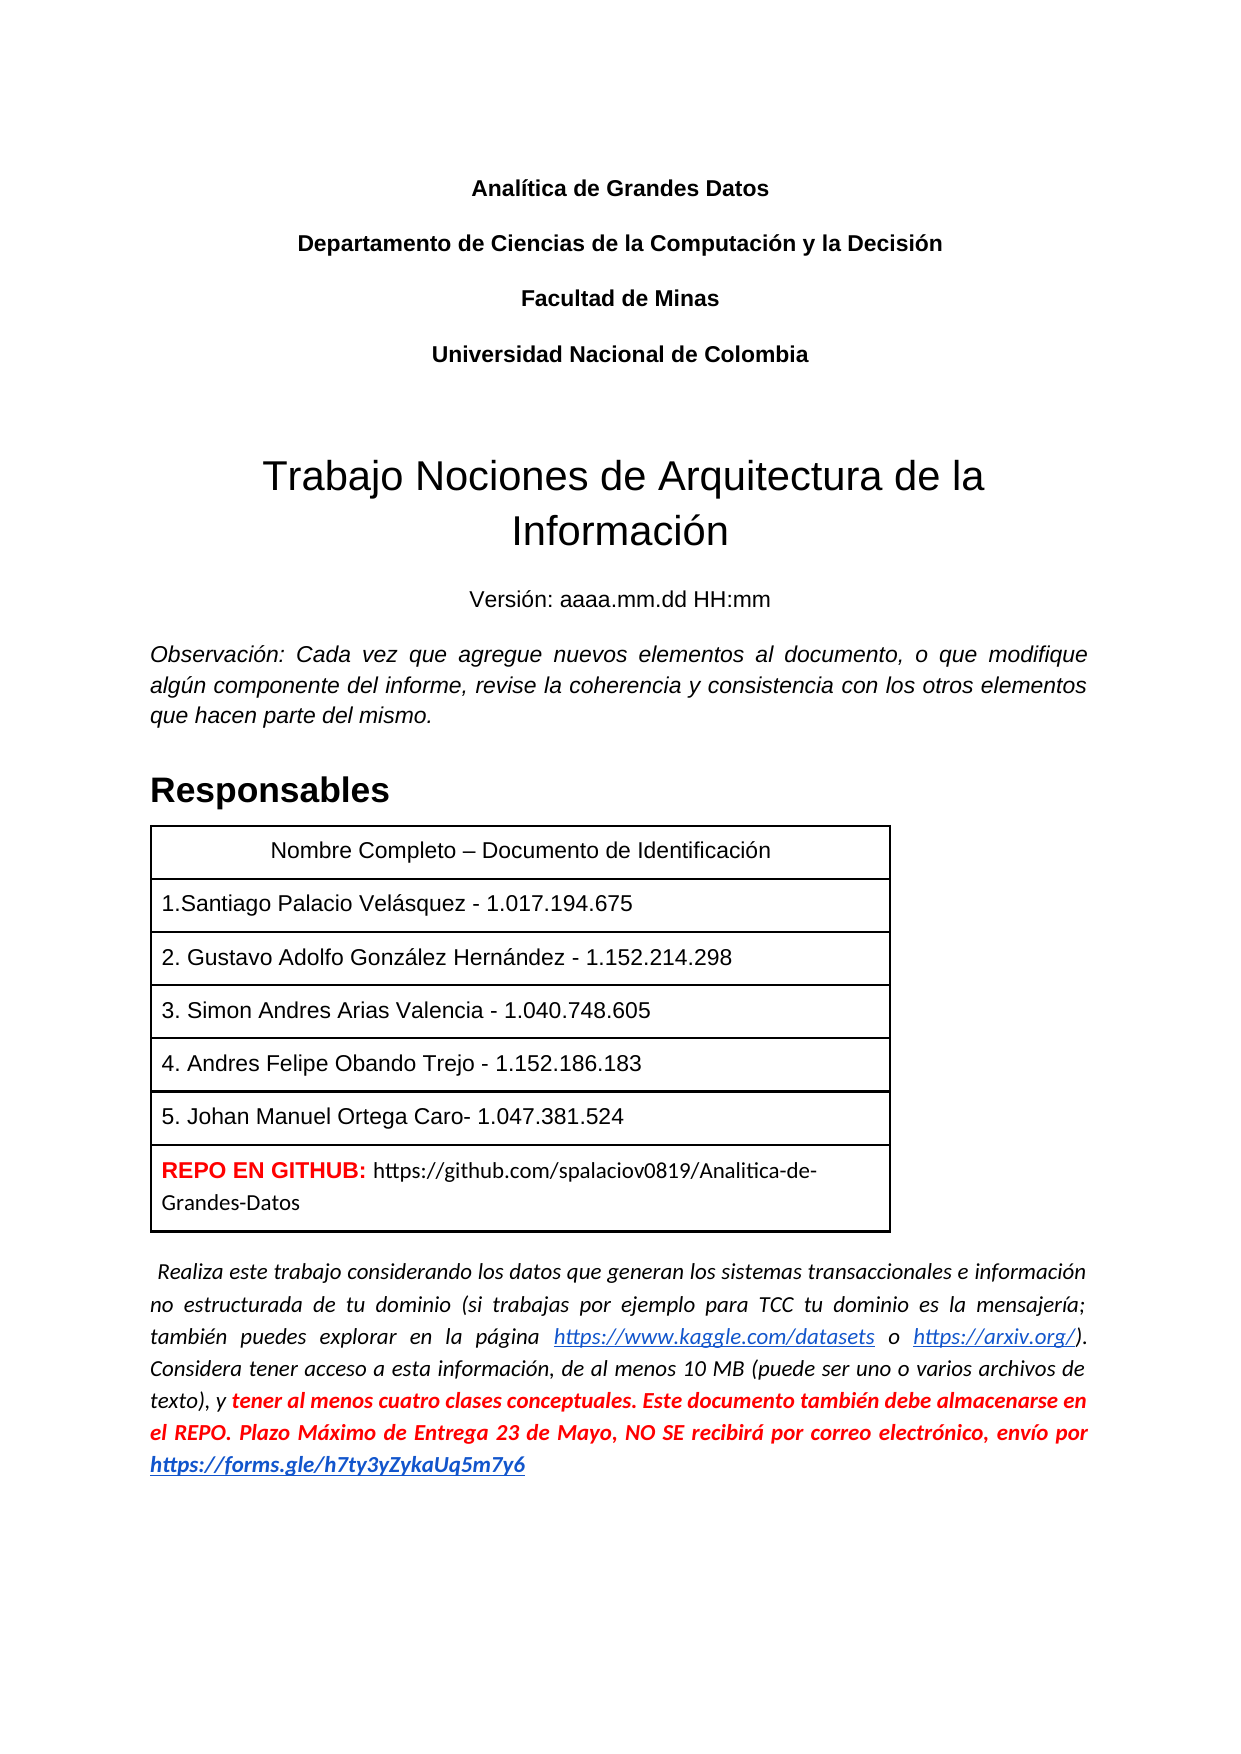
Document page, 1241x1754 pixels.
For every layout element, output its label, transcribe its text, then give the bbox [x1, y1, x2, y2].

text Observación: Cada vez que agregue nuevos elementos al documento, o que modifique algún componente del informe, revise la coherencia y consistencia con los otros elementos que hacen parte del mismo. [150, 641, 1090, 728]
table_cell 3. Simon Andres Arias Valencia - 1.040.748.605 [152, 986, 889, 1037]
subtitle Responsables [150, 769, 1090, 810]
table_cell 4. Andres Felipe Obando Trejo - 1.152.186.183 [152, 1039, 889, 1090]
table_cell 5. Johan Manuel Ortega Caro- 1.047.381.524 [152, 1093, 889, 1143]
text Versión: aaaa.mm.dd HH:mm [150, 586, 1090, 613]
text Facultad de Minas [150, 285, 1090, 312]
table_header Nombre Completo – Documento de Identificación [152, 827, 889, 878]
text Departamento de Ciencias de la Computación y la Decisión [150, 230, 1090, 257]
text Analítica de Grandes Datos [150, 175, 1090, 201]
text Realiza este trabajo considerando los datos que generan los sistemas transaccionales e información no estructurada de tu dominio (si trabajas por ejemplo para TCC tu dominio es la mensajería; también puedes explorar en la página https://www.kaggle.com/datasets o https://arxiv.org/). Considera tener acceso a esta información, de al menos 10 MB (puede ser uno o varios archivos de texto), y tener al menos cuatro clases conceptuales. Este documento también debe almacenarse en el REPO. Plazo Máximo de Entrega 23 de Mayo, NO SE recibirá por correo electrónico, envío por https://forms.gle/h7ty3yZykaUq5m7y6 [150, 1257, 1090, 1479]
table_cell REPO EN GITHUB: https://github.com/spalaciov0819/Analitica-de-Grandes-Datos [152, 1146, 889, 1230]
table_cell 2. Gustavo Adolfo González Hernández - 1.152.214.298 [152, 933, 889, 984]
text Trabajo Nociones de Arquitectura de la Información [150, 451, 1090, 554]
table_cell 1.Santiago Palacio Velásquez - 1.017.194.675 [152, 880, 889, 931]
text Universidad Nacional de Colombia [150, 341, 1090, 367]
